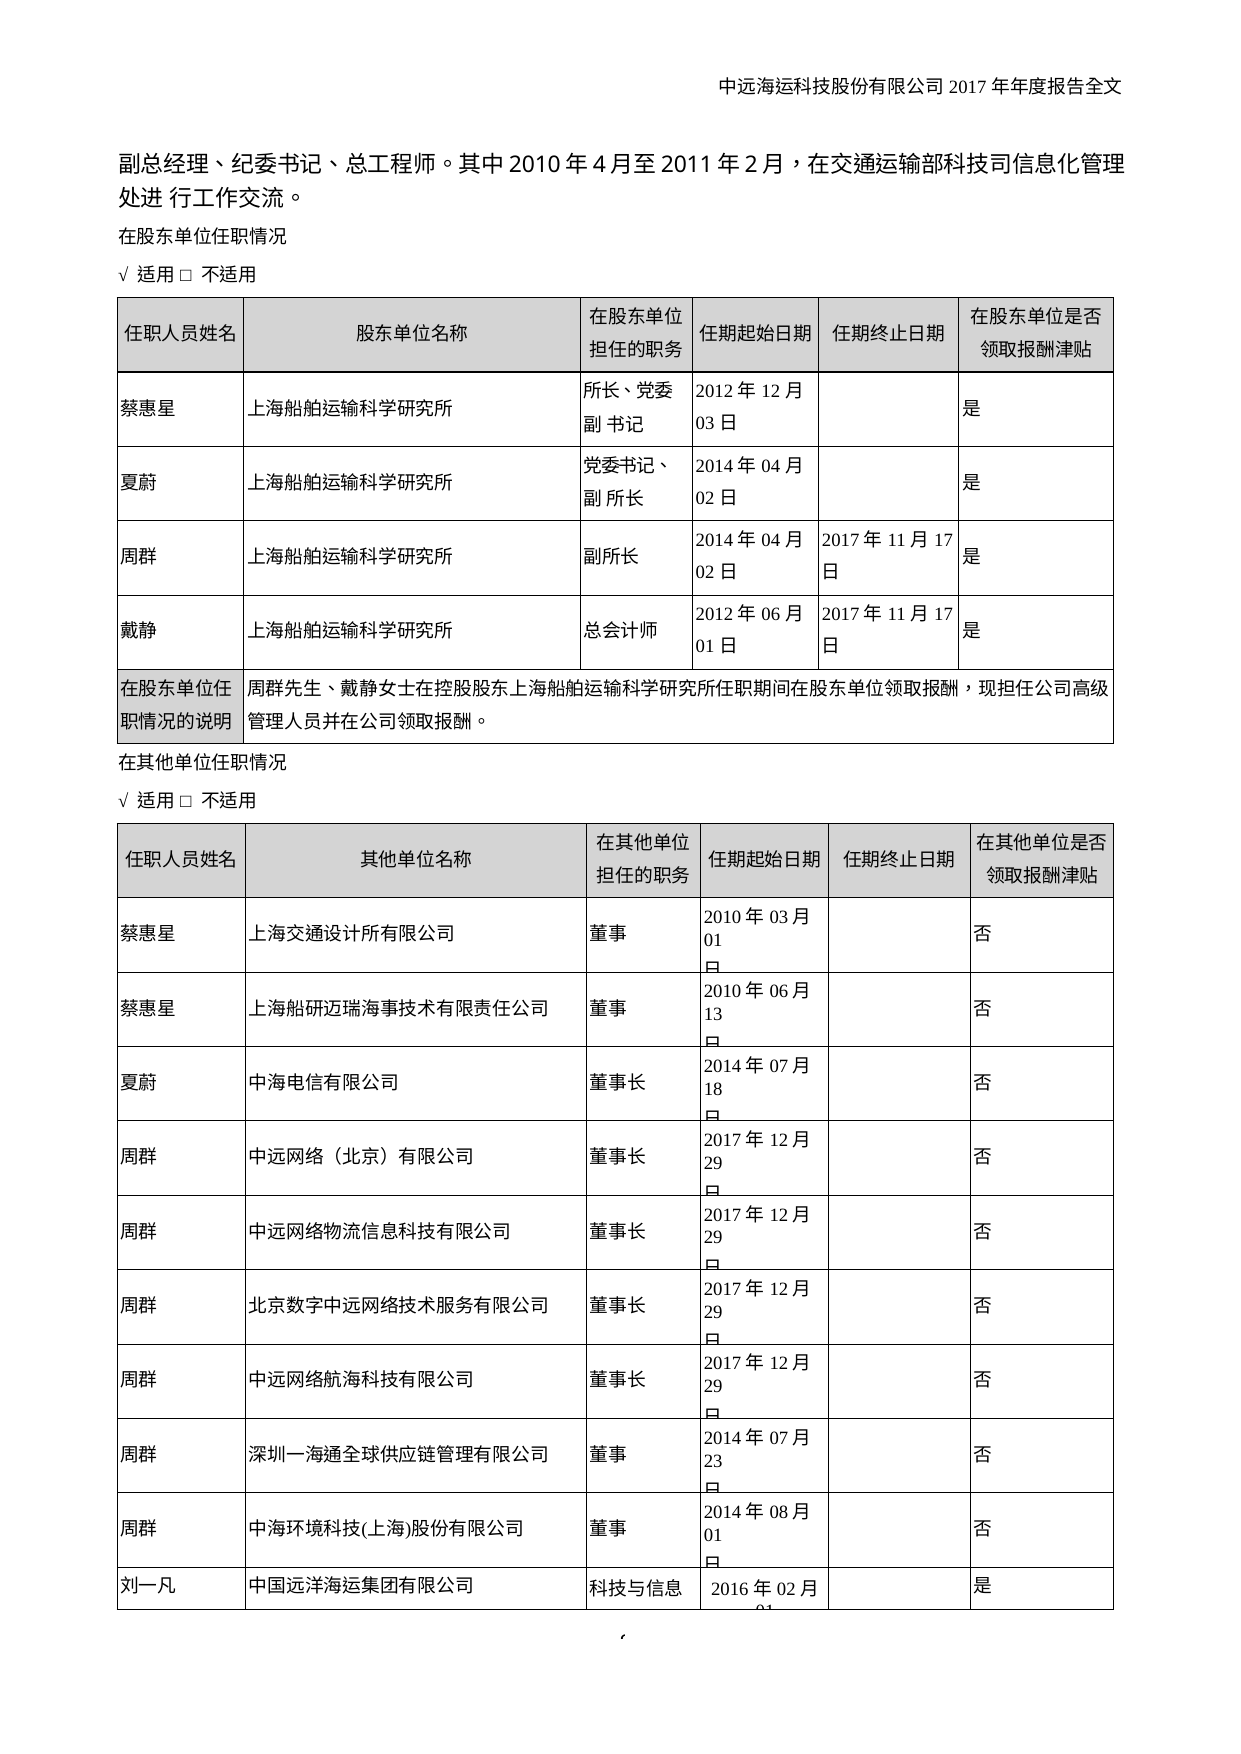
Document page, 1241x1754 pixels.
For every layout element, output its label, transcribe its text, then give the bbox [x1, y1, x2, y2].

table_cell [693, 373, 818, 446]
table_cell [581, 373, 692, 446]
text 在其他单位任职情况 [118, 749, 1138, 775]
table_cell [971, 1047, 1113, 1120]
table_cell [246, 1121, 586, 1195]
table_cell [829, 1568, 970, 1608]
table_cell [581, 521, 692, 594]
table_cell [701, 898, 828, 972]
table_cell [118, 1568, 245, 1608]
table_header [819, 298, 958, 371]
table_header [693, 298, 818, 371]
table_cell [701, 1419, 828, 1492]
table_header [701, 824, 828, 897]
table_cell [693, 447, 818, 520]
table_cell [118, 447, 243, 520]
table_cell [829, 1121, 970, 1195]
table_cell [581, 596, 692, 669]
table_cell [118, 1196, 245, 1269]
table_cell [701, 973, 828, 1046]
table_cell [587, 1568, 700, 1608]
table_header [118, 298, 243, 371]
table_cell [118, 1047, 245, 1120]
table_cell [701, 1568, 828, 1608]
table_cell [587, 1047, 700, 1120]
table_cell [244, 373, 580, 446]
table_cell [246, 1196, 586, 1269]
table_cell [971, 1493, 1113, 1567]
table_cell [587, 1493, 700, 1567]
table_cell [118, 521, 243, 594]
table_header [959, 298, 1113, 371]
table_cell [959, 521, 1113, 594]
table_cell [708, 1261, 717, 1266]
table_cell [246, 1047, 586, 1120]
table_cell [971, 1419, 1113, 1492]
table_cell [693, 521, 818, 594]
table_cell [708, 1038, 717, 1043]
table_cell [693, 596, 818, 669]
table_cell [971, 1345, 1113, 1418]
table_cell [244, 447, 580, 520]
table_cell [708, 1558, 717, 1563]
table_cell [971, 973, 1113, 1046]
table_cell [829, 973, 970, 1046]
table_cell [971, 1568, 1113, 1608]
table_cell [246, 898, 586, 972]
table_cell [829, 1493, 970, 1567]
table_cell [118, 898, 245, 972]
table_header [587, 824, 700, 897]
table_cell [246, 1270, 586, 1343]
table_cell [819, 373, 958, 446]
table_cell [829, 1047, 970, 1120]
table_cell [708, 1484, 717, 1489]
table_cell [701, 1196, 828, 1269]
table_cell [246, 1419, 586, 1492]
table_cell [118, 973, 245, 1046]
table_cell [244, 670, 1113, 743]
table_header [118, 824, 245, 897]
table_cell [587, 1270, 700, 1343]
text 在股东单位任职情况 [118, 224, 1138, 249]
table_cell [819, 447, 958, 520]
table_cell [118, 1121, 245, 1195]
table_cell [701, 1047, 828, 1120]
text √ 适用 □ 不适用 [118, 787, 1138, 812]
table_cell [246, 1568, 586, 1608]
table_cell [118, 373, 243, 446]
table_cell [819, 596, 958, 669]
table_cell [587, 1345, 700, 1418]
text √ 适用 □ 不适用 [118, 261, 1138, 287]
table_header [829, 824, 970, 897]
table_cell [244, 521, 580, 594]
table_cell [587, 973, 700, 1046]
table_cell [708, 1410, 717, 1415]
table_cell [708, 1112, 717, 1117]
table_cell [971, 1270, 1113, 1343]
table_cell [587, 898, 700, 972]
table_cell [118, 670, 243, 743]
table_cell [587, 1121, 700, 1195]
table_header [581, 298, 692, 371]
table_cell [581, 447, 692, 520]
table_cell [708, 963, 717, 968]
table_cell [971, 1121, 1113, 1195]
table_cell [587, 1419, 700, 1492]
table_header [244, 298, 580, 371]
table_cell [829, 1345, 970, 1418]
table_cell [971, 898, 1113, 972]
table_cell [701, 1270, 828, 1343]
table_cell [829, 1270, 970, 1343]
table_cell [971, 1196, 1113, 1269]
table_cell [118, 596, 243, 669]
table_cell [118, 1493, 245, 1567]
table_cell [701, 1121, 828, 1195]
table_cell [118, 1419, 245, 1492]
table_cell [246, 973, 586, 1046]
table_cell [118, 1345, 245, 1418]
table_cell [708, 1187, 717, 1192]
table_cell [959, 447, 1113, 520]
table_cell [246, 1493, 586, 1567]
subtitle 副总经理、纪委书记、总工程师。其中2010年4月至2011年2月，在交通运输部科技司信息化管理处进 行工作交流。 [118, 148, 1138, 213]
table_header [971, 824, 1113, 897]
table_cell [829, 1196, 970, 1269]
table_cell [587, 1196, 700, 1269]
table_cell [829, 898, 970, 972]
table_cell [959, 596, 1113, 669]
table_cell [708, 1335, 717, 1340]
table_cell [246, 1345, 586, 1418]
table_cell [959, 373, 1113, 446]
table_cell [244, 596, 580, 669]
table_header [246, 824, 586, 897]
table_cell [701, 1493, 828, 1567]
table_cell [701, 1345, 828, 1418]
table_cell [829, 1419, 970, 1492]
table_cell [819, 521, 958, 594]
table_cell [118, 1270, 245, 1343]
